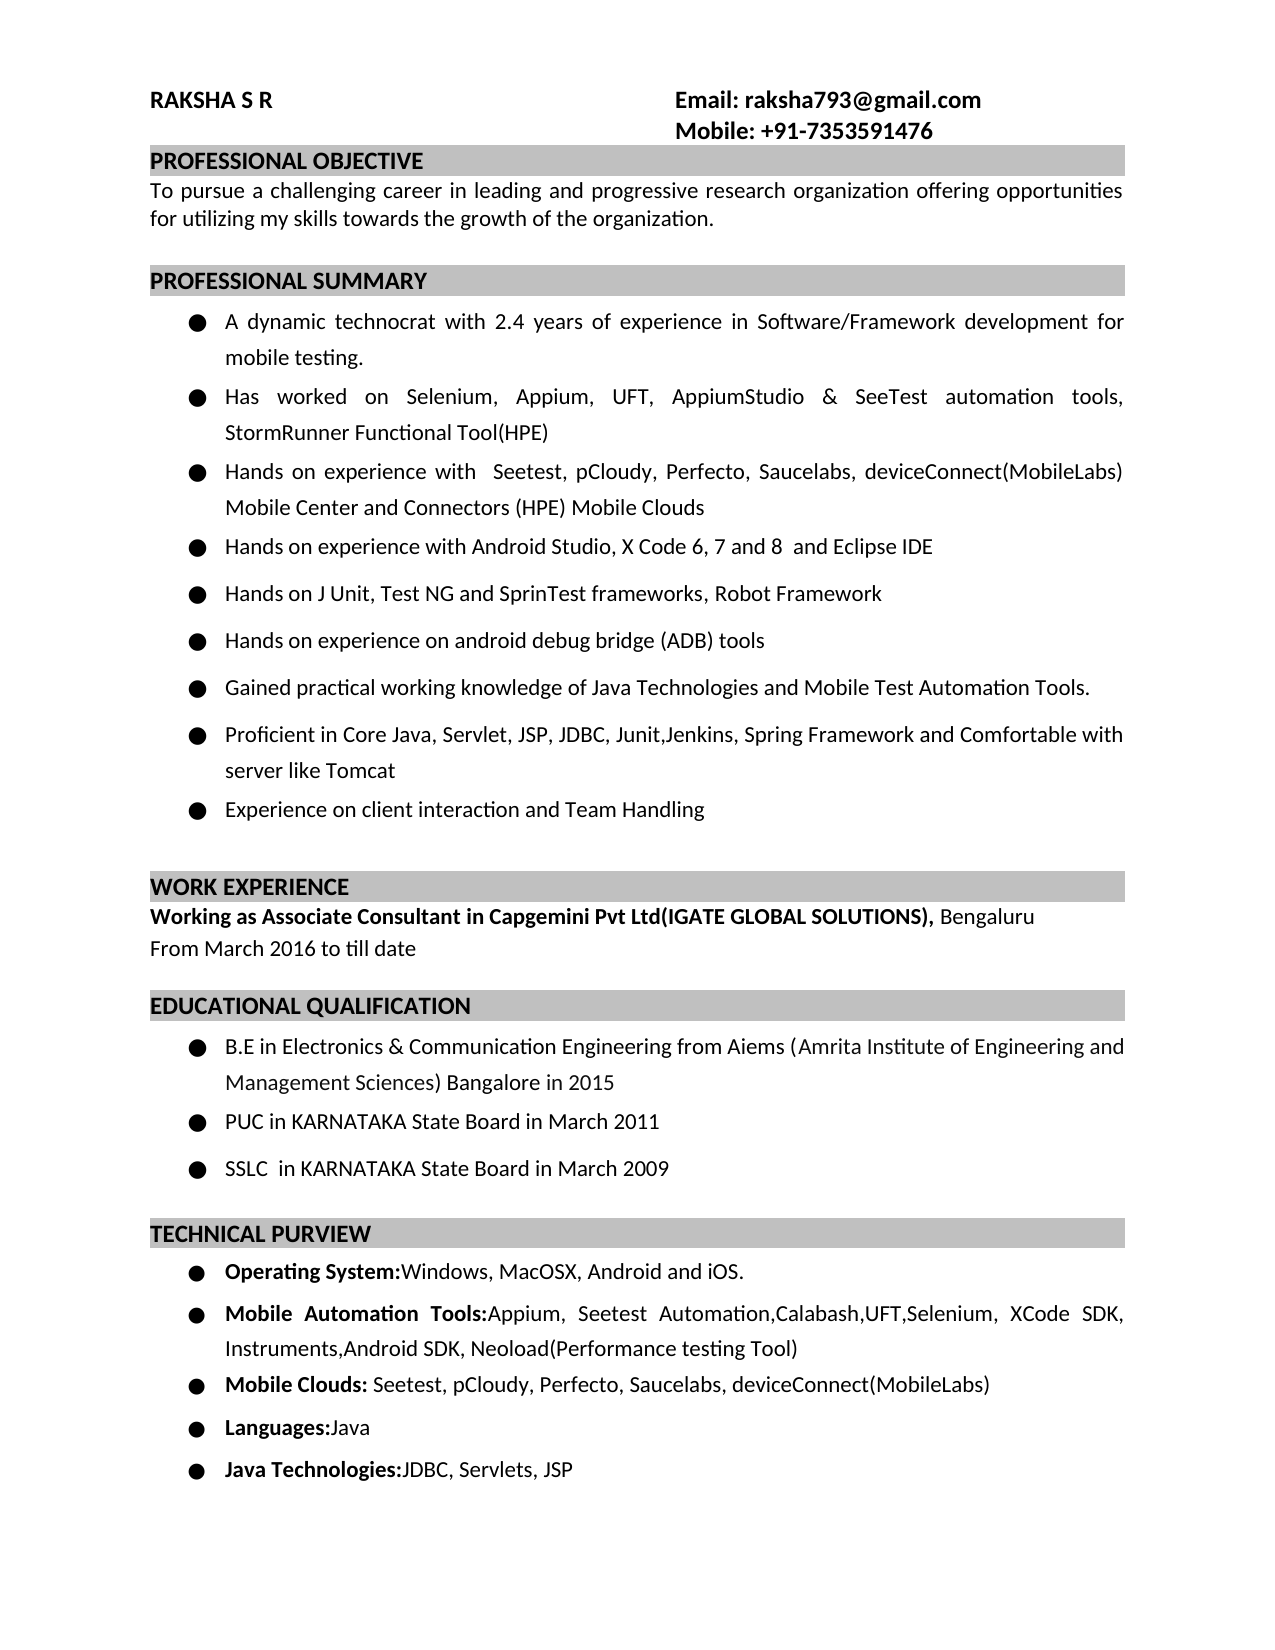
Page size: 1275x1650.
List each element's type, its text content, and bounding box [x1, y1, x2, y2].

list B.E in Electronics & Communication Engineering from Aiems (Amrita Institute of Engineering and Management Sciences) Bangalore in 2015 [187, 1021, 1125, 1096]
list A dynamic technocrat with 2.4 years of experience in Software/Framework development for mobile testing. [187, 296, 1125, 371]
list Mobile Clouds: Seetest, pCloudy, Perfecto, Saucelabs, deviceConnect(MobileLabs) [187, 1362, 1125, 1404]
list SSLC in KARNATAKA State Board in March 2009 [187, 1143, 1125, 1190]
list Gained practical working knowledge of Java Technologies and Mobile Test Automation Tools. [187, 662, 1125, 709]
text PROFESSIONAL SUMMARY [150, 265, 1125, 296]
list Hands on experience on android debug bridge (ADB) tools [187, 615, 1144, 662]
list Languages:Java [187, 1404, 1125, 1447]
text PROFESSIONAL OBJECTIVE [150, 145, 1125, 176]
list Hands on experience with Seetest, pCloudy, Perfecto, Saucelabs, deviceConnect(MobileLabs) Mobile Center and Connectors (HPE) Mobile Clouds [187, 446, 1125, 521]
text RAKSHA S R Email: raksha793@gmail.com [150, 84, 1125, 115]
list Hands on experience with Android Studio, X Code 6, 7 and 8 and Eclipse IDE [187, 521, 1125, 568]
list Has worked on Selenium, Appium, UFT, AppiumStudio & SeeTest automation tools, StormRunner Functional Tool(HPE) [187, 371, 1125, 446]
list Experience on client interaction and Team Handling [187, 784, 1125, 831]
list PUC in KARNATAKA State Board in March 2011 [187, 1096, 1125, 1143]
text EDUCATIONAL QUALIFICATION [150, 990, 1125, 1021]
text To pursue a challenging career in leading and progressive research organization offering opportunities for utilizing my skills towards the growth of the organization. [150, 176, 1125, 232]
list Mobile Automation Tools:Appium, Seetest Automation,Calabash,UFT,Selenium, XCode SDK, Instruments,Android SDK, Neoload(Performance testing Tool) [187, 1291, 1125, 1362]
list Hands on J Unit, Test NG and SprinTest frameworks, Robot Framework [187, 568, 1144, 615]
list Proficient in Core Java, Servlet, JSP, JDBC, Junit,Jenkins, Spring Framework and Comfortable with server like Tomcat [187, 709, 1125, 784]
text WORK EXPERIENCE [150, 871, 1125, 902]
text From March 2016 to till date [150, 934, 1125, 962]
subtitle Working as Associate Consultant in Capgemini Pvt Ltd(IGATE GLOBAL SOLUTIONS), Bengaluru [150, 902, 1125, 930]
list Operating System:Windows, MacOSX, Android and iOS. [187, 1248, 1125, 1291]
text Mobile: +91-7353591476 [150, 115, 1125, 145]
subtitle Java Technologies:JDBC, Servlets, JSP [187, 1447, 1125, 1490]
text TECHNICAL PURVIEW [150, 1218, 1125, 1248]
